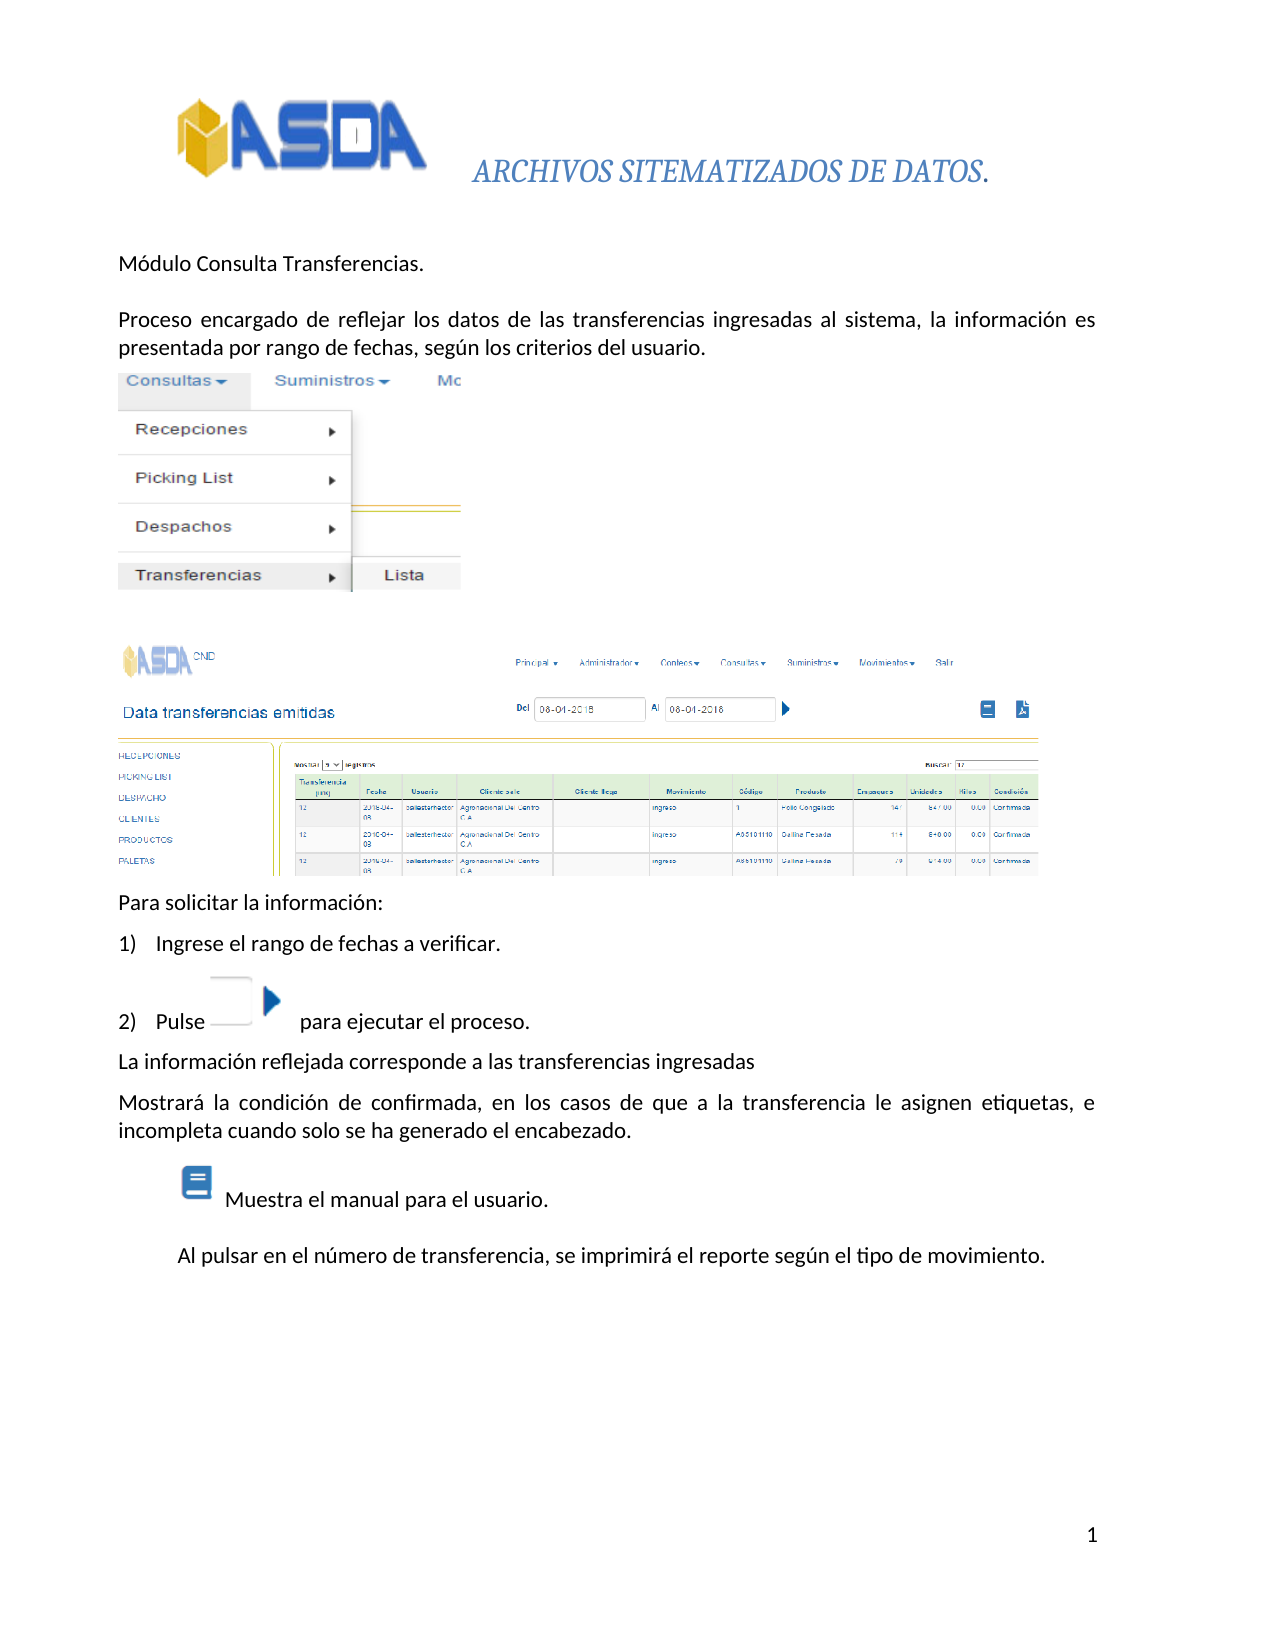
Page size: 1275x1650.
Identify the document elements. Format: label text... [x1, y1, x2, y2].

picture [177, 98, 428, 182]
picture [118, 644, 1039, 876]
list Ingrese el rango de fechas a verificar. [118, 929, 1098, 957]
text Para solicitar la información: [118, 888, 1098, 916]
text Proceso encargado de reflejar los datos de las transferencias ingresadas al sistema, la información es presentada por rango de fechas, según los criterios del usuario. [118, 305, 1098, 361]
picture [177, 1156, 220, 1207]
text Al pulsar en el número de transferencia, se imprimirá el reporte según el tipo de movimiento. [177, 1241, 1098, 1269]
text Mostrará la condición de confirmada, en los casos de que a la transferencia le asignen etiquetas, e incompleta cuando solo se ha generado el encabezado. [118, 1088, 1098, 1144]
text Módulo Consulta Transferencias. [118, 249, 1098, 277]
text La información reflejada corresponde a las transferencias ingresadas [118, 1047, 1098, 1075]
subtitle ARCHIVOS SITEMATIZADOS DE DATOS. [177, 99, 1098, 190]
text Muestra el manual para el usuario. [177, 1156, 1098, 1213]
picture [210, 969, 295, 1029]
list Pulse para ejecutar el proceso. [118, 969, 1098, 1035]
picture [118, 373, 461, 592]
